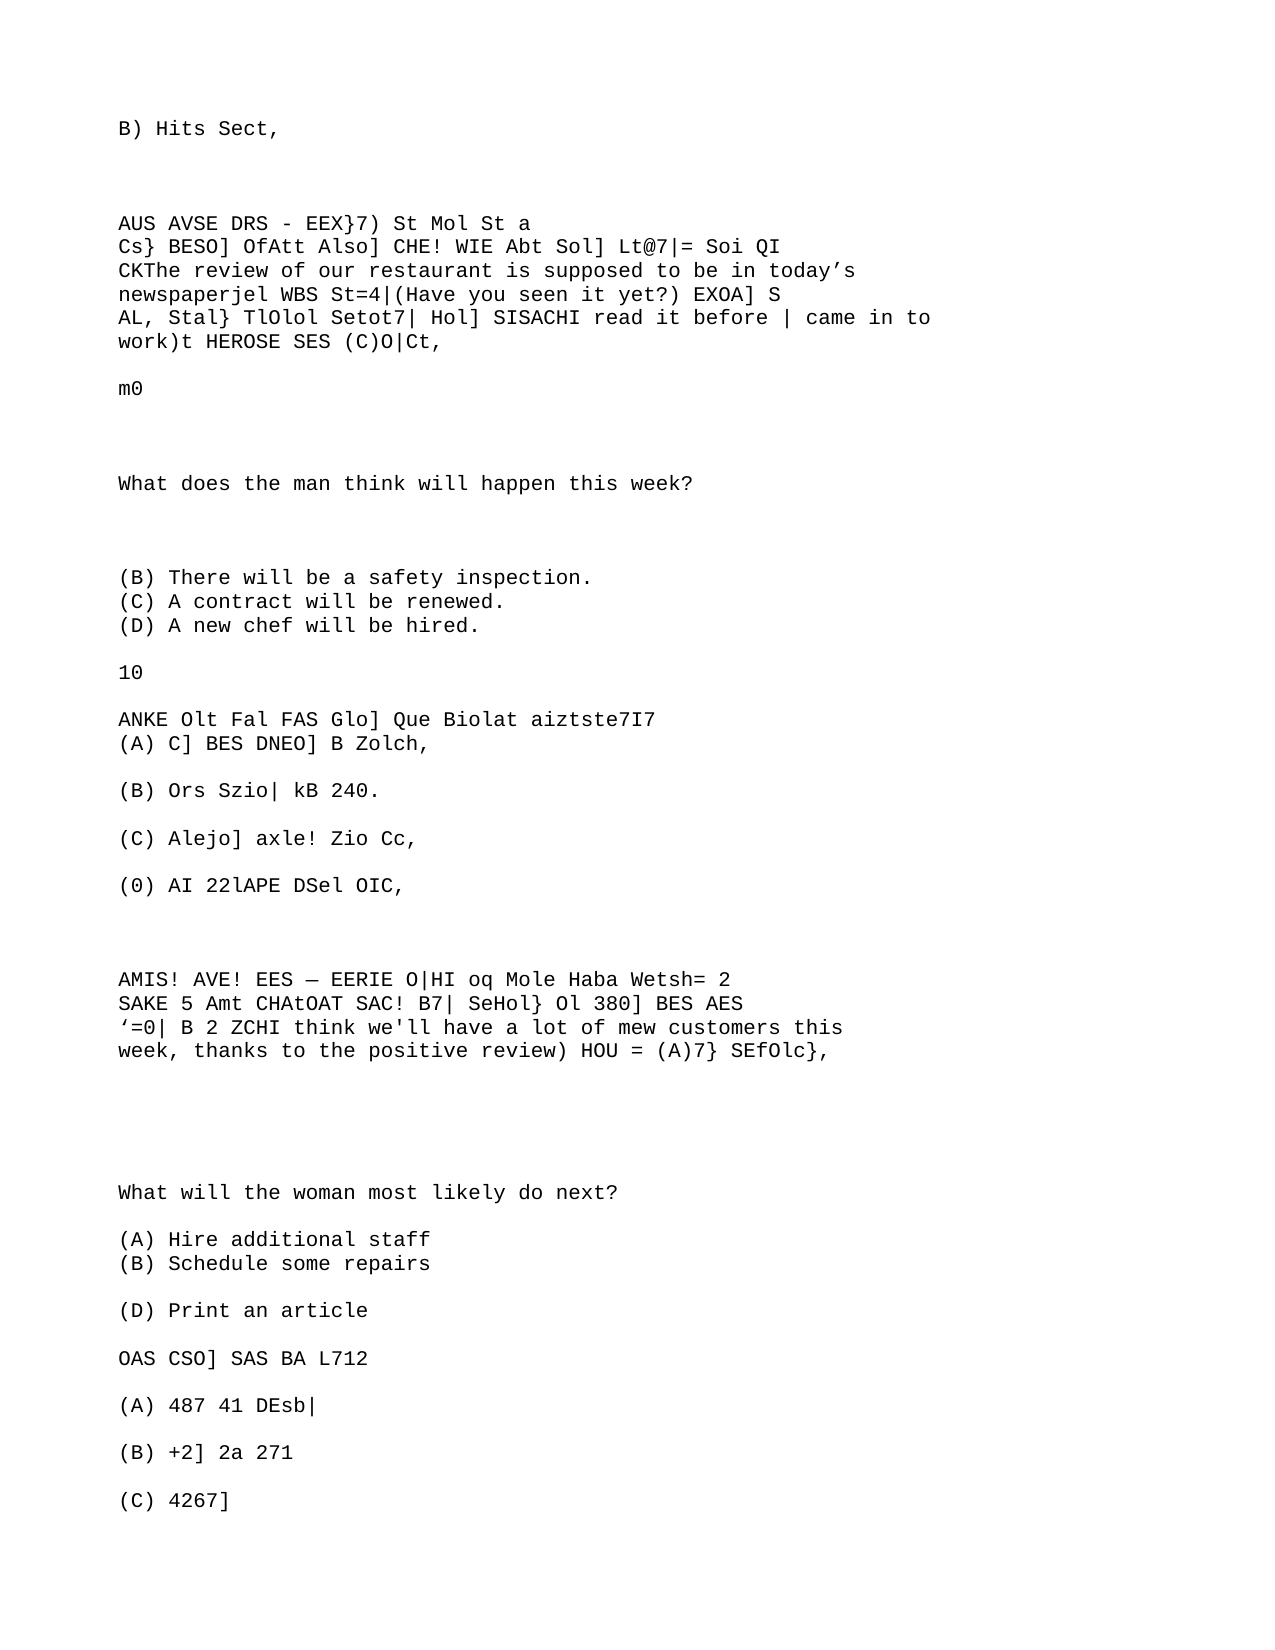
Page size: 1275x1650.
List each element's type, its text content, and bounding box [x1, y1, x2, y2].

text 10 [118, 662, 1157, 686]
text AL, Stal} TlOlol Setot7| Hol] SISACHI read it before | came in to [118, 307, 1157, 331]
text ANKE Olt Fal FAS Glo] Que Biolat aiztste7I7 [118, 709, 1157, 733]
text What will the woman most likely do next? [118, 1182, 1157, 1206]
text What does the man think will happen this week? [118, 473, 1157, 496]
text (B) +2] 2a 271 [118, 1442, 1157, 1466]
text (B) Schedule some repairs [118, 1253, 1157, 1277]
text m0 [118, 378, 1157, 402]
text work)t HEROSE SES (C)O|Ct, [118, 331, 1157, 354]
text (A) Hire additional staff [118, 1229, 1157, 1253]
text Cs} BESO] OfAtt Also] CHE! WIE Abt Sol] Lt@7|= Soi QI [118, 236, 1157, 260]
text (A) 487 41 DEsb| [118, 1395, 1157, 1419]
text (C) A contract will be renewed. [118, 591, 1157, 615]
text ‘=0| B 2 ZCHI think we'll have a lot of mew customers this [118, 1017, 1157, 1040]
text (C) Alejo] axle! Zio Cc, [118, 827, 1157, 851]
text week, thanks to the positive review) HOU = (A)7} SEfOlc}, [118, 1040, 1157, 1064]
text SAKE 5 Amt CHAtOAT SAC! B7| SeHol} Ol 380] BES AES [118, 993, 1157, 1017]
text (D) Print an article [118, 1300, 1157, 1324]
text (D) A new chef will be hired. [118, 615, 1157, 638]
text newspaperjel WBS St=4|(Have you seen it yet?) EXOA] S [118, 284, 1157, 307]
text (B) Ors Szio| kB 240. [118, 780, 1157, 804]
text CKThe review of our restaurant is supposed to be in today’s [118, 260, 1157, 284]
text (B) There will be a safety inspection. [118, 567, 1157, 591]
text OAS CSO] SAS BA L712 [118, 1348, 1157, 1371]
text (C) 4267] [118, 1489, 1157, 1513]
text (0) AI 22lAPE DSel OIC, [118, 875, 1157, 898]
text B) Hits Sect, [118, 118, 1157, 142]
text AMIS! AVE! EES — EERIE O|HI oq Mole Haba Wetsh= 2 [118, 969, 1157, 993]
text AUS AVSE DRS - EEX}7) St Mol St a [118, 213, 1157, 236]
text (A) C] BES DNEO] B Zolch, [118, 733, 1157, 757]
